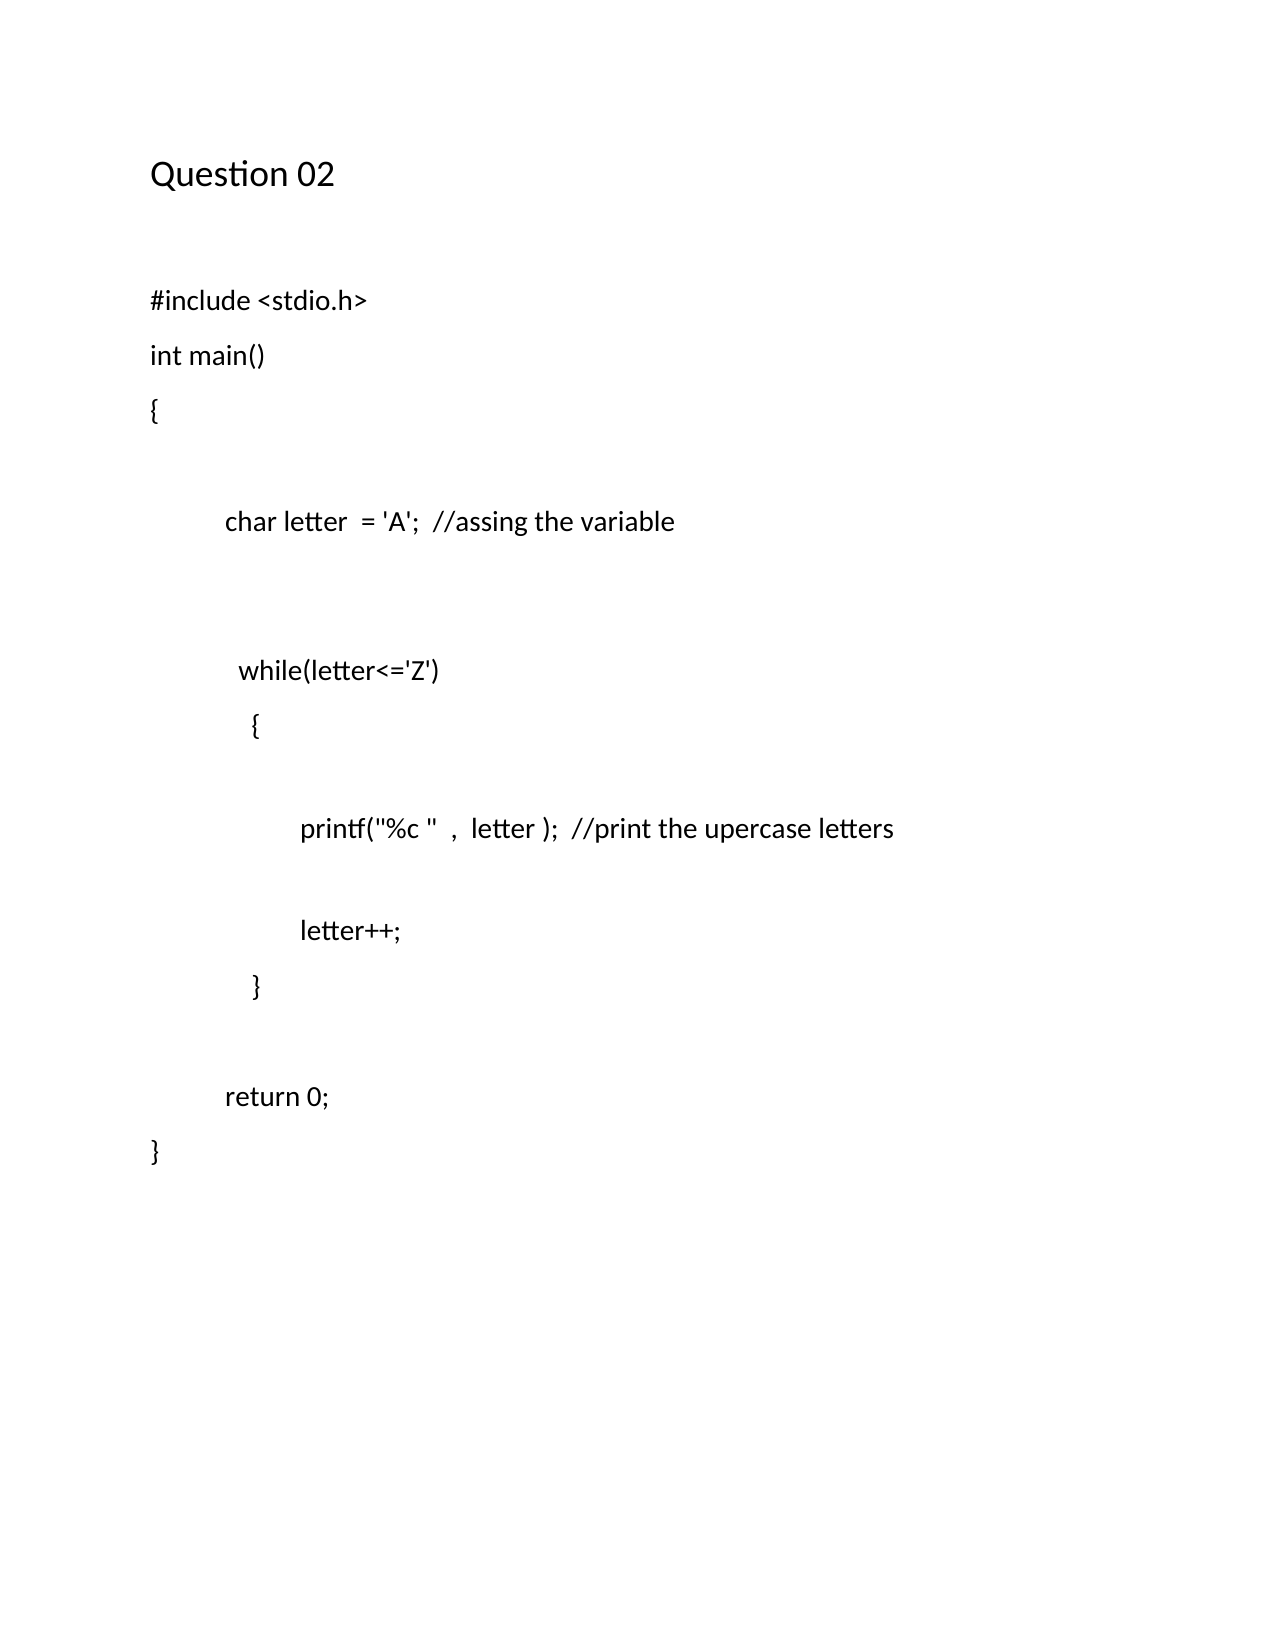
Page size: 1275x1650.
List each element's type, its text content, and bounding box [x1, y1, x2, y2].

text #include <stdio.h> [150, 282, 1125, 318]
text { [150, 707, 1125, 743]
text letter++; [150, 912, 1125, 948]
text return 0; [150, 1078, 1125, 1113]
text Question 02 [150, 150, 1125, 196]
text while(letter<='Z') [150, 652, 1125, 688]
text int main() [150, 337, 1125, 373]
text } [150, 1133, 1125, 1168]
text printf("%c " , letter ); //print the upercase letters [150, 810, 1125, 846]
text { [150, 392, 1125, 428]
text char letter = 'A'; //assing the variable [150, 503, 1125, 538]
text } [150, 968, 1125, 1003]
